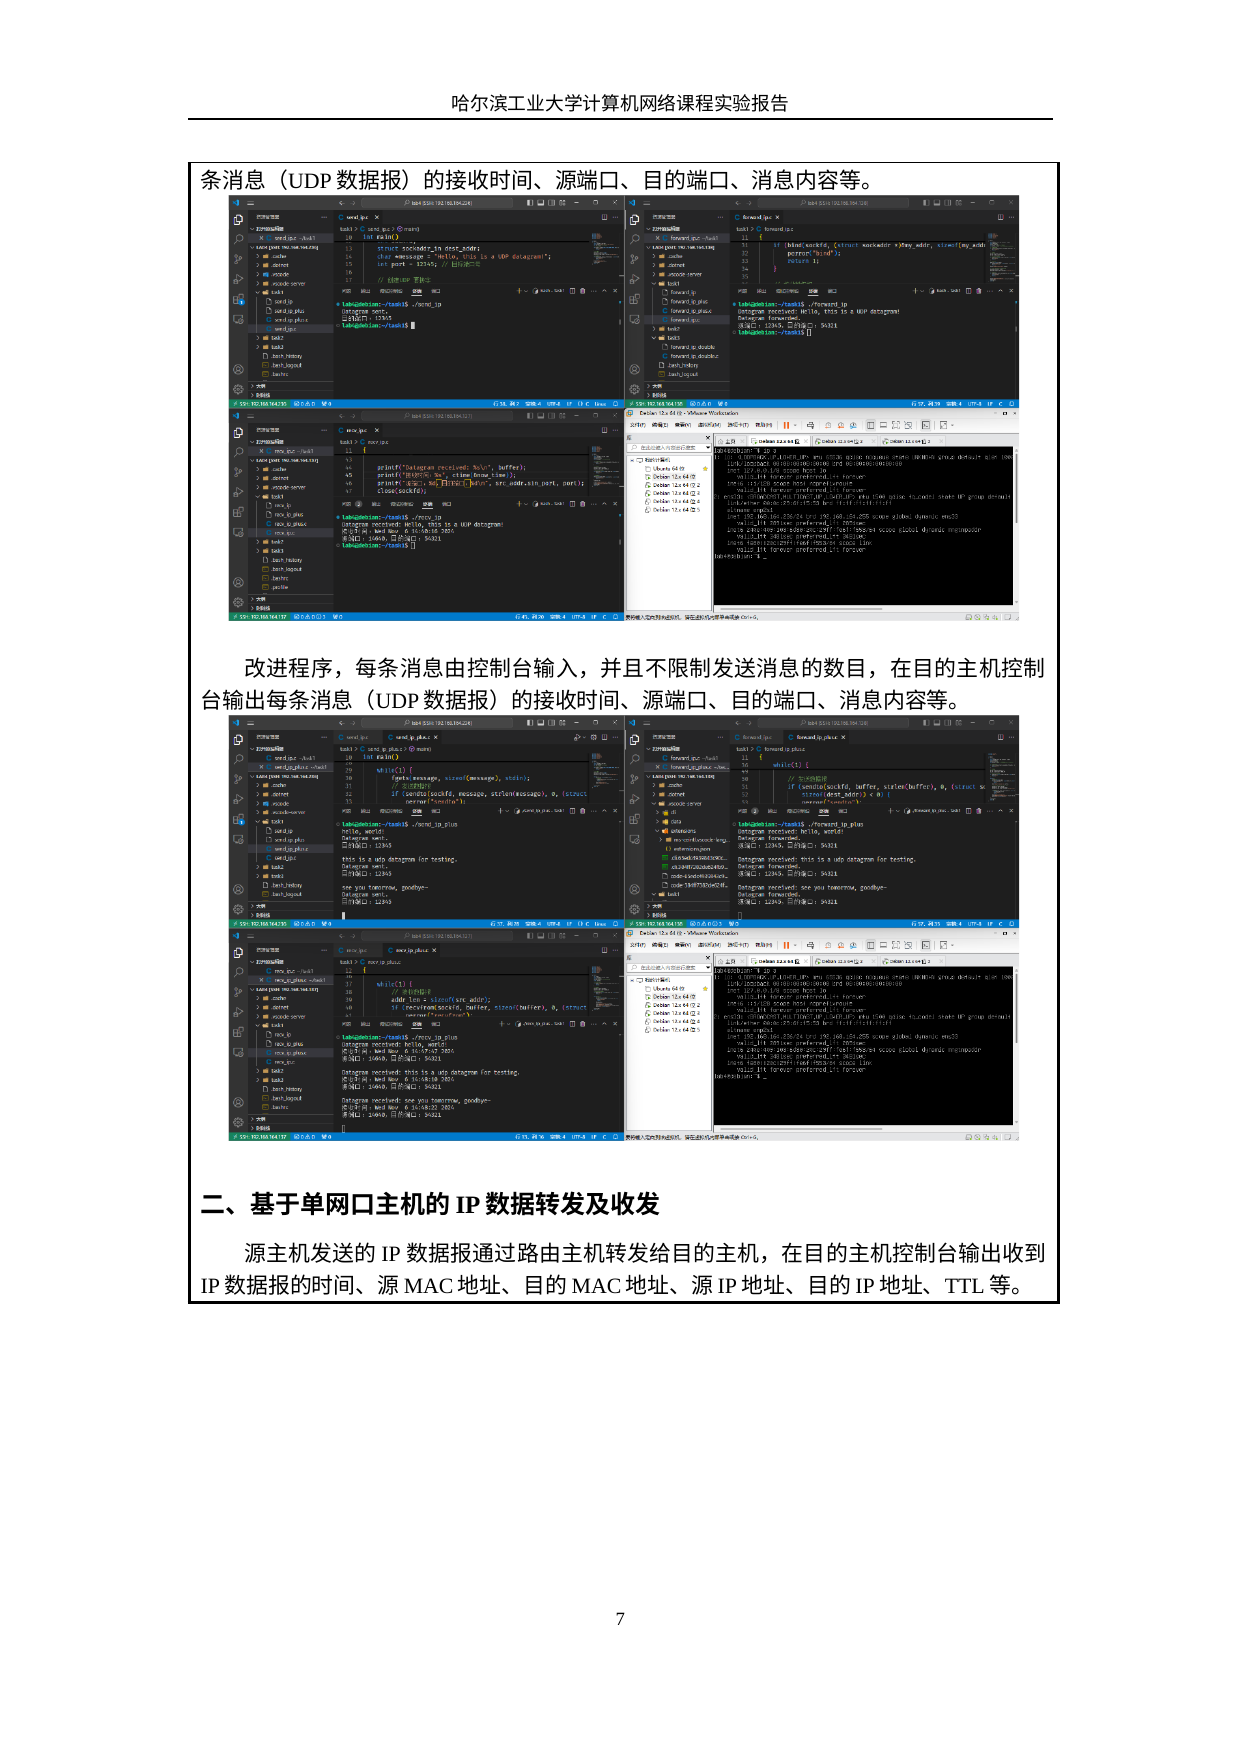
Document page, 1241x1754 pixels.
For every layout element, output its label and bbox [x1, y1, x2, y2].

picture [228, 715, 1020, 1141]
table_cell [191, 163, 1057, 1301]
picture [228, 195, 1020, 621]
